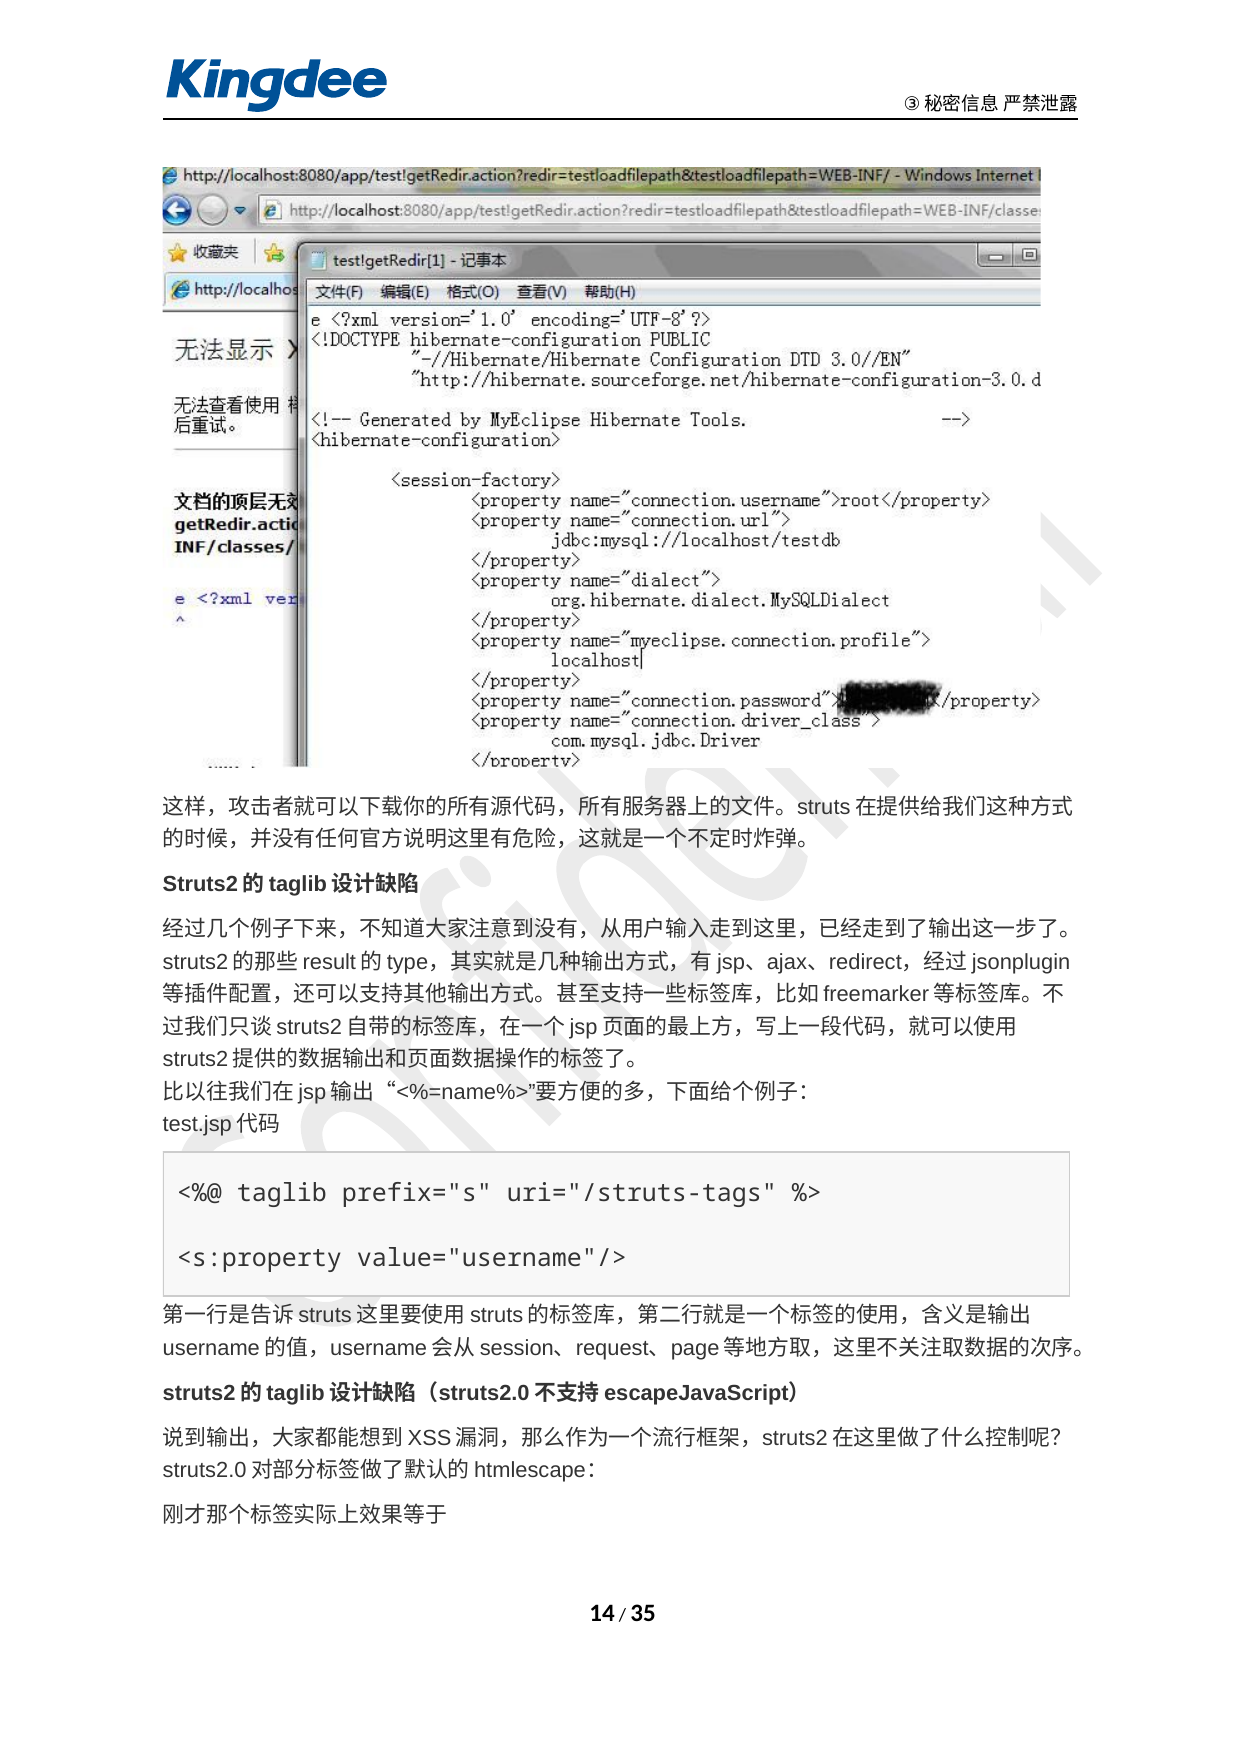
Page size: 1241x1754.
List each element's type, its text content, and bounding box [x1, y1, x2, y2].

text 刚才那个标签实际上效果等于 [162, 1497, 1078, 1529]
text <%@ taglib prefix="s" uri="/struts-tags" %> [164, 1153, 1069, 1216]
text 第一行是告诉struts这里要使用struts的标签库，第二行就是一个标签的使用，含义是输出username的值，username会从session、request、page等地方取，这里不关注取数据的次序。 [162, 1297, 1078, 1362]
text 这样，攻击者就可以下载你的所有源代码，所有服务器上的文件。struts在提供给我们这种方式的时候，并没有任何官方说明这里有危险，这就是一个不定时炸弹。 [162, 788, 1078, 853]
text 经过几个例子下来，不知道大家注意到没有，从用户输入走到这里，已经走到了输出这一步了。struts2的那些result的type，其实就是几种输出方式，有jsp、ajax、redirect，经过jsonplugin等插件配置，还可以支持其他输出方式。甚至支持一些标签库，比如freemarker等标签库。不过我们只谈struts2自带的标签库，在一个jsp页面的最上方，写上一段代码，就可以使用struts2提供的数据输出和页面数据操作的标签了。 比以往我们在jsp输出“<%=name%>”要方便的多，下面给个例子： test.jsp代码 [162, 911, 1078, 1138]
text 说到输出，大家都能想到XSS漏洞，那么作为一个流行框架，struts2在这里做了什么控制呢？ struts2.0对部分标签做了默认的htmlescape： [162, 1419, 1078, 1484]
text Struts2的taglib设计缺陷 [162, 866, 1078, 898]
picture [162, 167, 1041, 768]
text struts2的taglib设计缺陷（struts2.0不支持escapeJavaScript） [162, 1374, 1078, 1407]
text <s:property value="username"/> [164, 1216, 1069, 1295]
